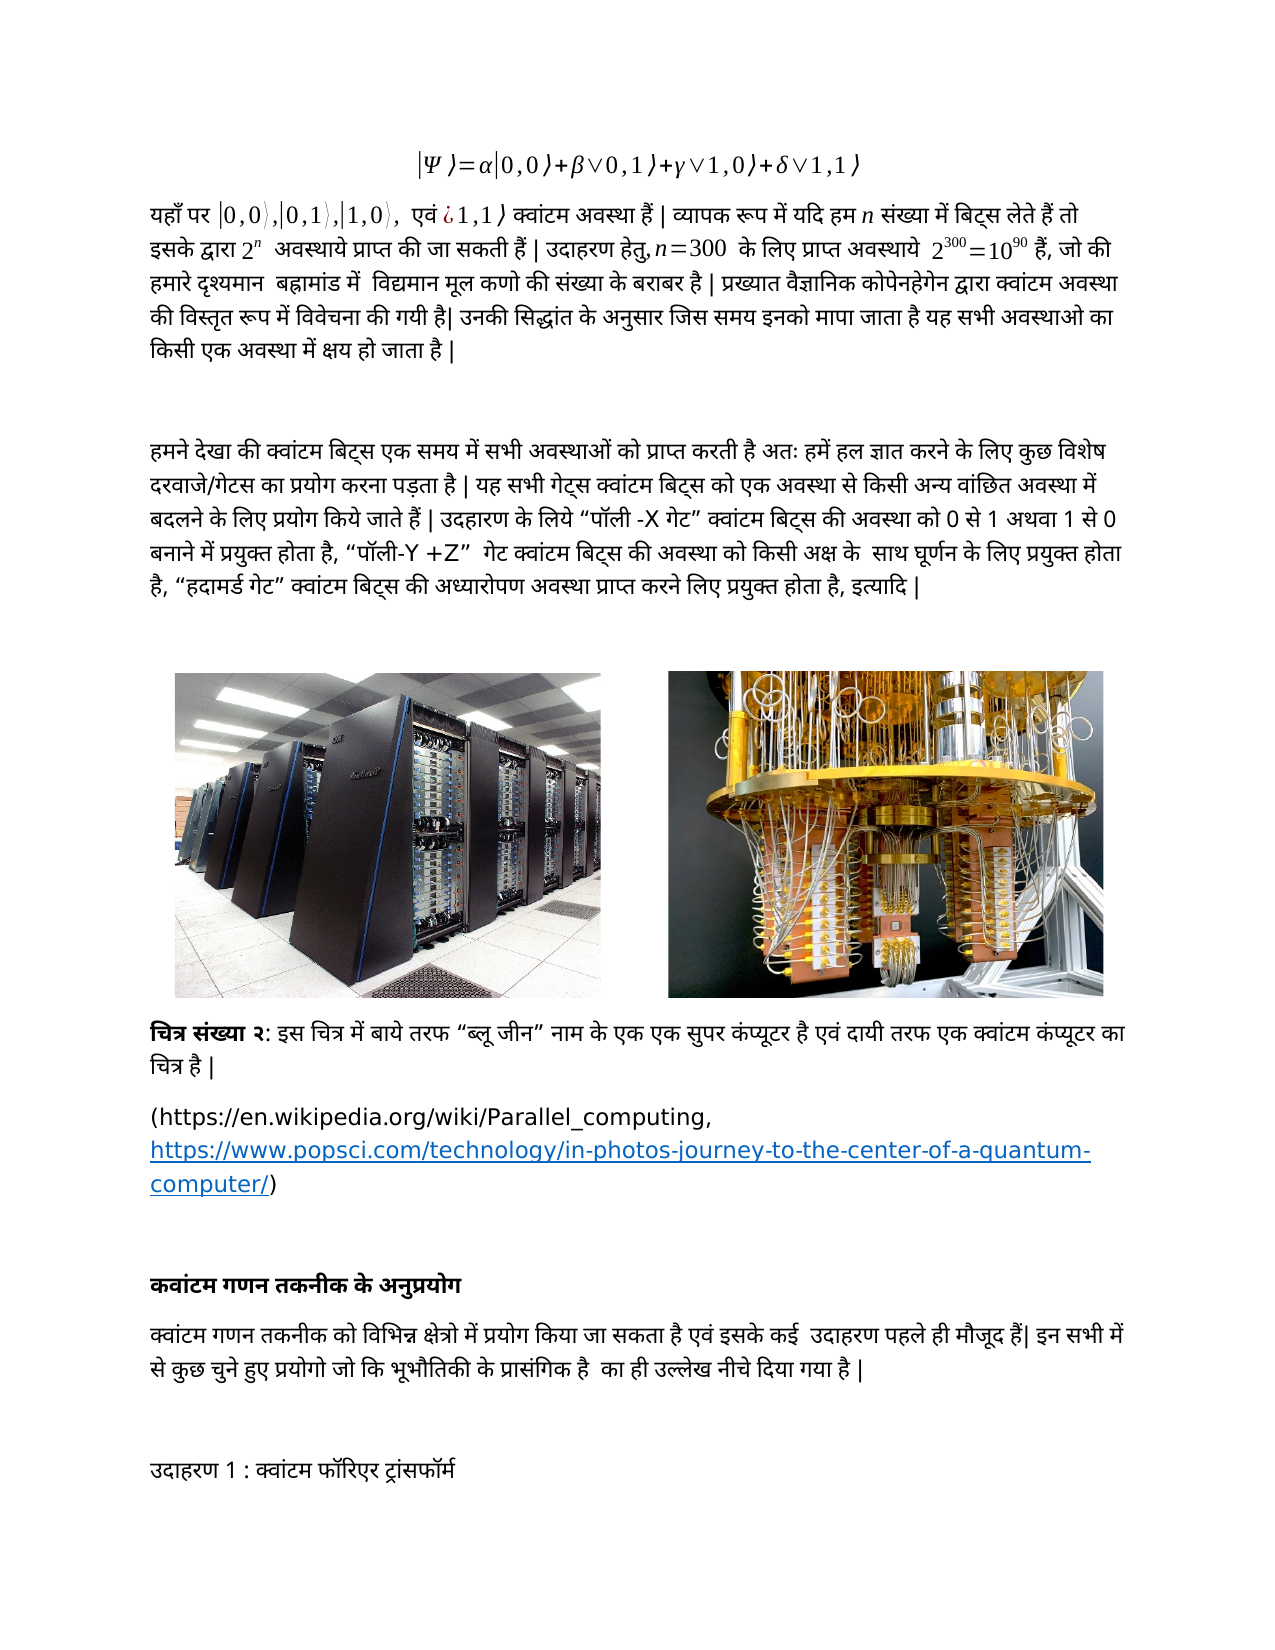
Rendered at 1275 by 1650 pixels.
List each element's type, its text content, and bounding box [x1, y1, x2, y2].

text उदाहरण 1 : क्वांटम फॉरिएर ट्रांसफॉर्म [150, 1454, 1125, 1485]
text यहाँ पर एवं क्वांटम अवस्था हैं | व्यापक रूप में यदि हम संख्या में बिट्स लेते हैं तो इसके द्वारा अवस्थाये प्राप्त की जा सकती हैं | उदाहरण हेतु के लिए प्राप्त अवस्थाये हैं, जो की हमारे दृश्यमान बह्रामांड में विद्यमान मूल कणो की संख्या के बराबर है | प्रख्यात वैज्ञानिक कोपेनहेगेन द्वारा क्वांटम अवस्था की विस्तृत रूप में विवेचना की गयी है| उनकी सिद्धांत के अनुसार जिस समय इनको मापा जाता है यह सभी अवस्थाओ का किसी एक अवस्था में क्षय हो जाता है | [150, 199, 1125, 366]
text क्वांटम गणन तकनीक को विभिन्न क्षेत्रो में प्रयोग किया जा सकता है एवं इसके कई उदाहरण पहले ही मौजूद हैं| इन सभी में से कुछ चुने हुए प्रयोगो जो कि भूभौतिकी के प्रासंगिक है का ही उल्लेख नीचे दिया गया है | [150, 1319, 1125, 1384]
text हमने देखा की क्वांटम बिट्स एक समय में सभी अवस्थाओं को प्राप्त करती है अतः हमें हल ज्ञात करने के लिए कुछ विशेष दरवाजे/गेटस का प्रयोग करना पड़ता है | यह सभी गेट्स क्वांटम बिट्स को एक अवस्था से किसी अन्य वांछित अवस्था में बदलने के लिए प्रयोग किये जाते हैं | उदहारण के लिये “पॉली -X गेट” क्वांटम बिट्स की अवस्था को 0 से 1 अथवा 1 से 0 बनाने में प्रयुक्त होता है, “पॉली-Y +Z” गेट क्वांटम बिट्स की अवस्था को किसी अक्ष के साथ घूर्णन के लिए प्रयुक्त होता है, “हदामर्ड गेट” क्वांटम बिट्स की अध्यारोपण अवस्था प्राप्त करने लिए प्रयुक्त होता है, इत्यादि | [150, 435, 1125, 601]
text कवांटम गणन तकनीक के अनुप्रयोग [150, 1269, 1125, 1300]
text चित्र संख्या २: इस चित्र में बाये तरफ “ब्लू जीन” नाम के एक एक सुपर कंप्यूटर है एवं दायी तरफ एक क्वांटम कंप्यूटर का चित्र है | [150, 1017, 1125, 1082]
text (https://en.wikipedia.org/wiki/Parallel_computing, https://www.popsci.com/technology/in-photos-journey-to-the-center-of-a-quantum-computer/) [150, 1101, 1125, 1199]
